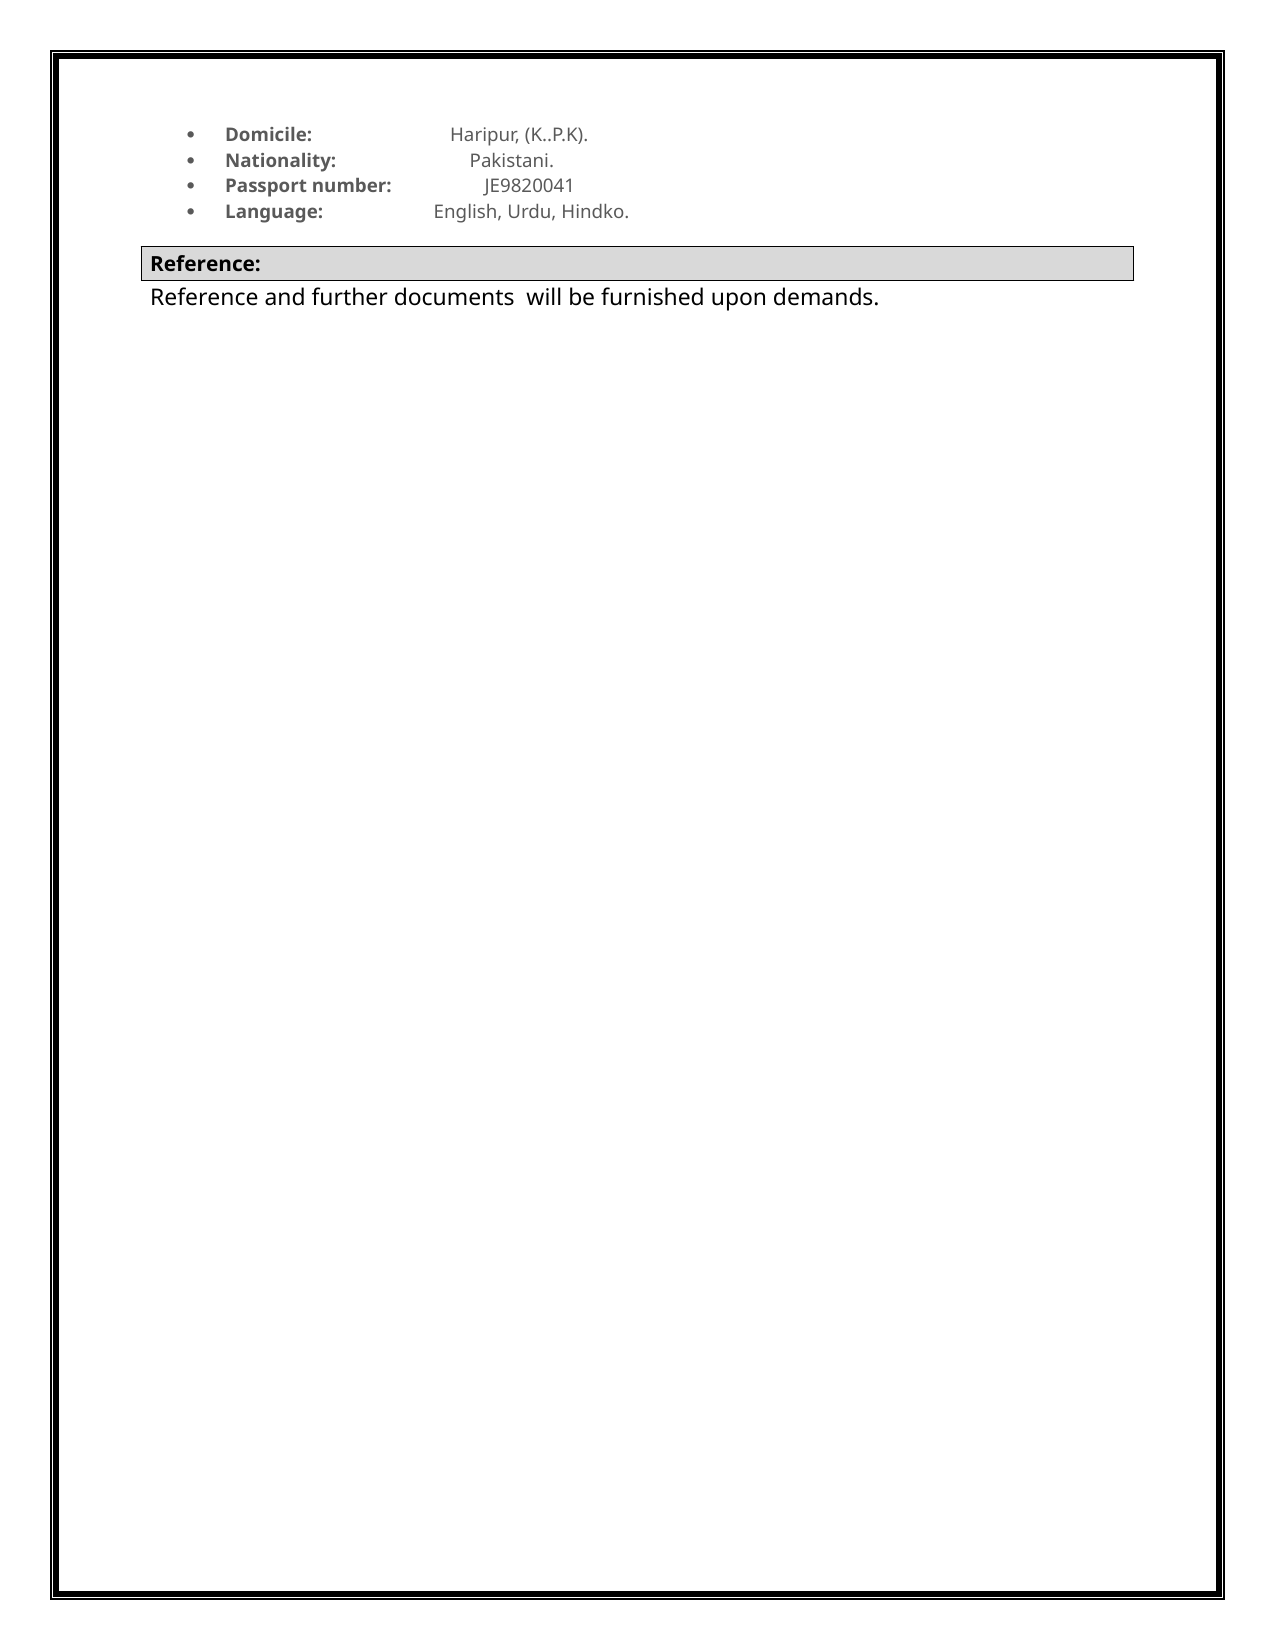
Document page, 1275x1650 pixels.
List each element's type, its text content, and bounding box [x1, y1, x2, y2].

list Nationality: Pakistani. [187, 147, 1125, 172]
list Domicile: Haripur, (K..P.K). [187, 121, 1125, 147]
list Passport number: JE9820041 [187, 172, 1125, 198]
text Reference and further documents will be furnished upon demands. [150, 281, 1125, 312]
text Reference: [142, 247, 1133, 280]
list Language: English, Urdu, Hindko. [187, 198, 1125, 223]
